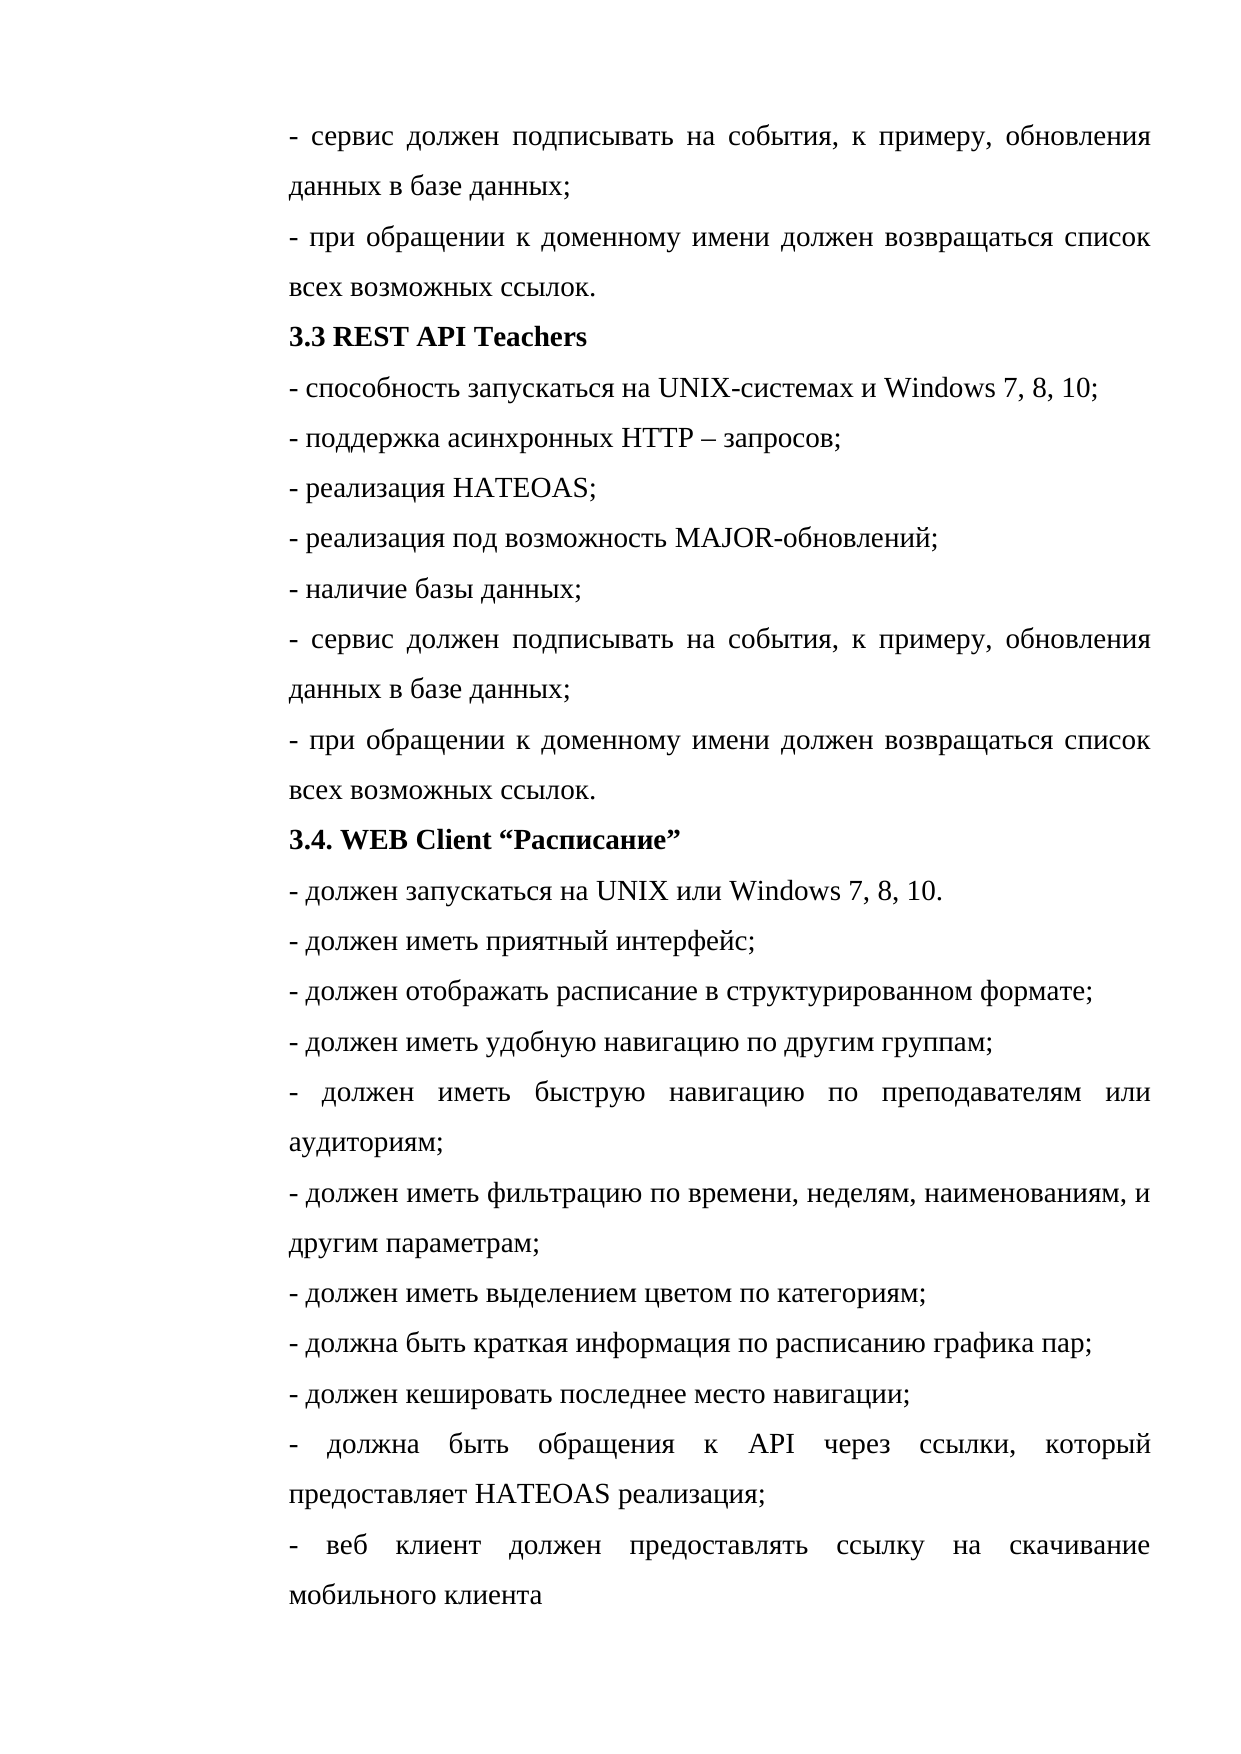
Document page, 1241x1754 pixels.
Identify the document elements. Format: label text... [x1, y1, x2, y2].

list - при обращении к доменному имени должен возвращаться список всех возможных ссылок. [288, 722, 1152, 806]
list - сервис должен подписывать на события, к примеру, обновления данных в базе данных; [288, 118, 1152, 202]
list - должен кешировать последнее место навигации; [288, 1376, 1152, 1409]
list - веб клиент должен предоставлять ссылку на скачивание мобильного клиента [288, 1527, 1152, 1611]
list 3.4. WEB Client “Расписание” [289, 822, 1152, 856]
list - должен иметь приятный интерфейс; [288, 923, 1152, 957]
list - должен иметь фильтрацию по времени, неделям, наименованиям, и другим параметрам; [288, 1175, 1152, 1258]
list - должен иметь быструю навигацию по преподавателям или аудиториям; [288, 1074, 1152, 1158]
list - должна быть краткая информация по расписанию графика пар; [288, 1326, 1152, 1359]
list - наличие базы данных; [288, 571, 1152, 604]
list - поддержка асинхронных HTTP – запросов; [288, 420, 1152, 453]
list - должен запускаться на UNIX или Windows 7, 8, 10. [288, 873, 1152, 906]
list - должен иметь удобную навигацию по другим группам; [288, 1024, 1152, 1057]
list - должен отображать расписание в структурированном формате; [288, 973, 1152, 1007]
list - должна быть обращения к API через ссылки, который предоставляет HATEOAS реализация; [288, 1426, 1152, 1510]
list - сервис должен подписывать на события, к примеру, обновления данных в базе данных; [288, 621, 1152, 705]
list - должен иметь выделением цветом по категориям; [288, 1275, 1152, 1309]
list - реализация HATEOAS; [288, 470, 1152, 504]
list 3.3 REST API Teachers [289, 319, 1152, 353]
list - реализация под возможность MAJOR-обновлений; [288, 521, 1152, 554]
list - способность запускаться на UNIX-системах и Windows 7, 8, 10; [288, 370, 1152, 403]
list - при обращении к доменному имени должен возвращаться список всех возможных ссылок. [288, 219, 1152, 303]
